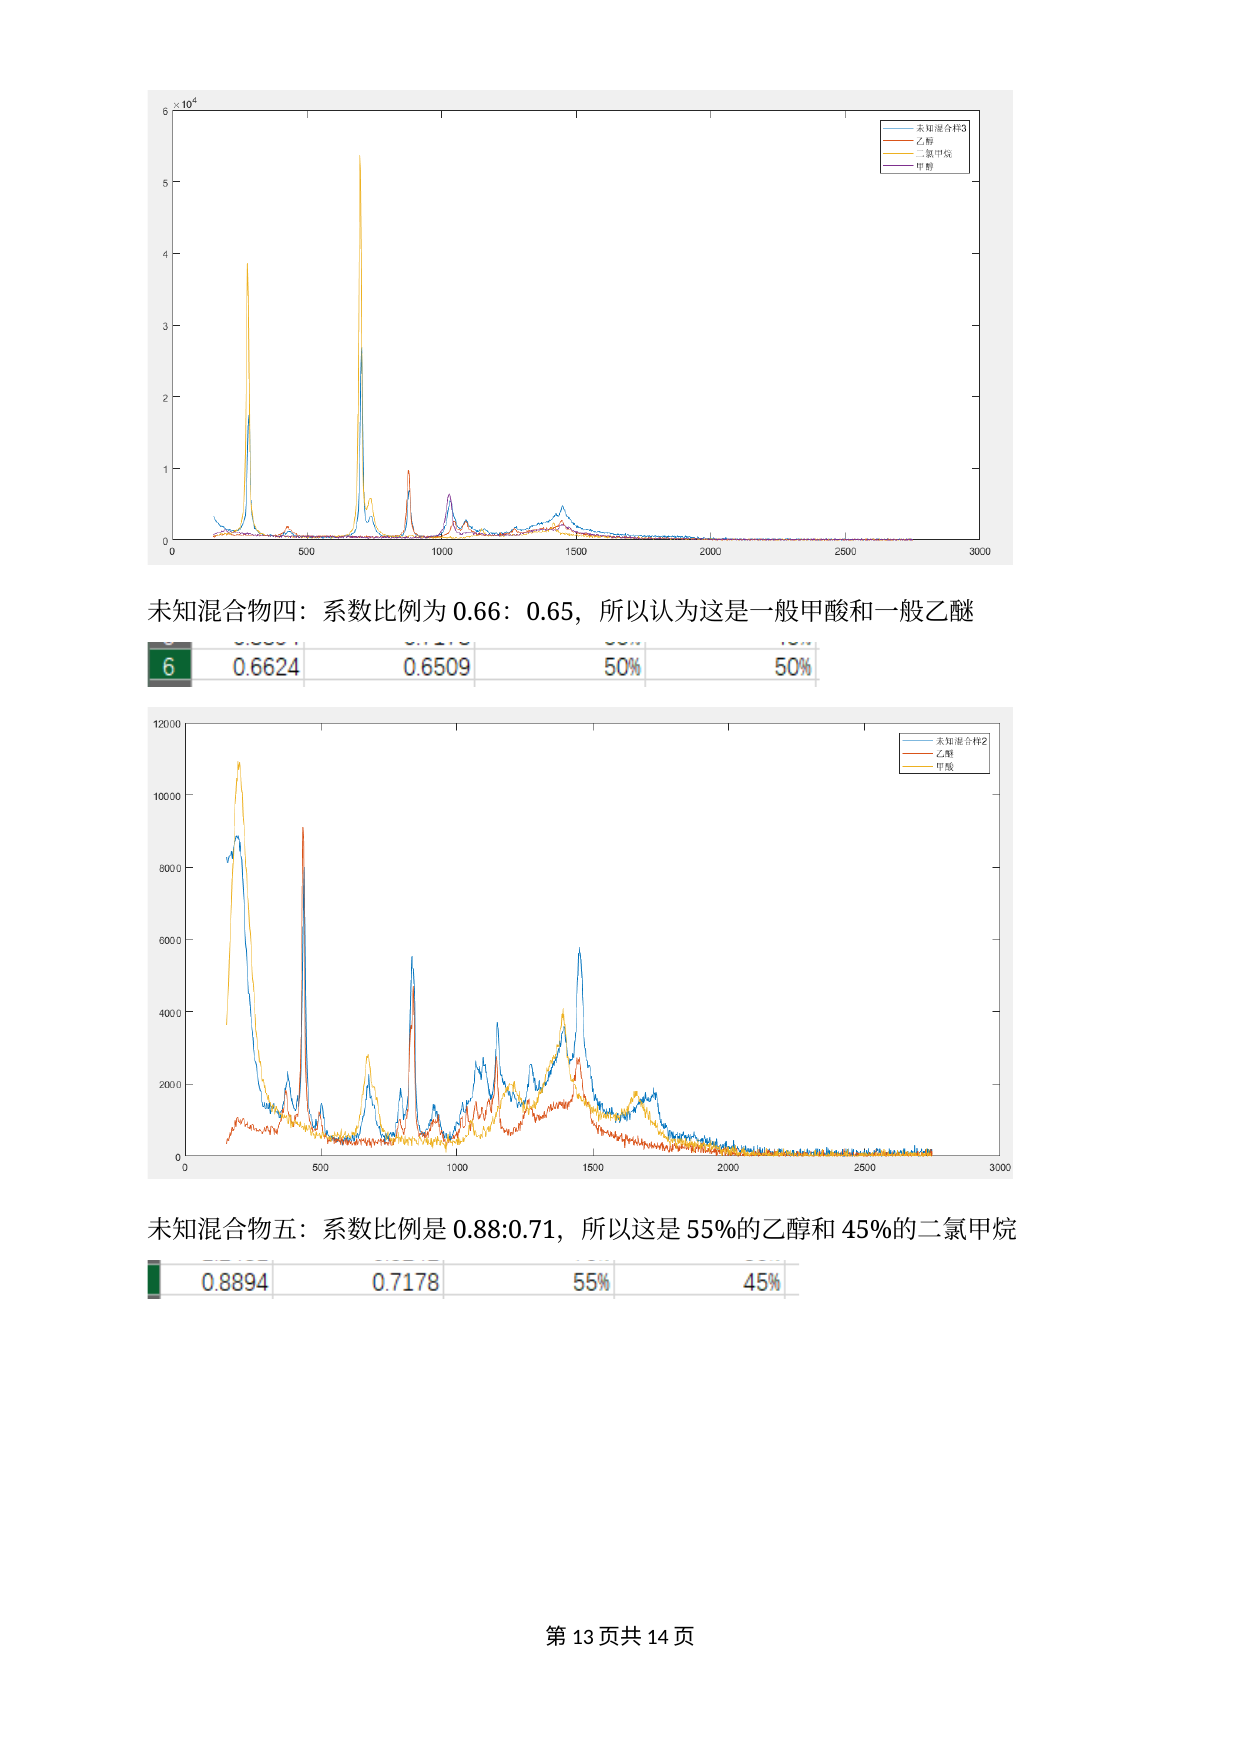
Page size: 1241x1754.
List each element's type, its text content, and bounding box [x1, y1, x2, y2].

picture [147, 90, 1013, 565]
picture [147, 642, 820, 687]
picture [147, 707, 1013, 1179]
text 未知混合物四：系数比例为0.66：0.65，所以认为这是一般甲酸和一般乙醚 [148, 577, 1092, 642]
picture [147, 1260, 800, 1299]
text 未知混合物五：系数比例是0.88:0.71，所以这是55%的乙醇和45%的二氯甲烷 [148, 1195, 1092, 1260]
